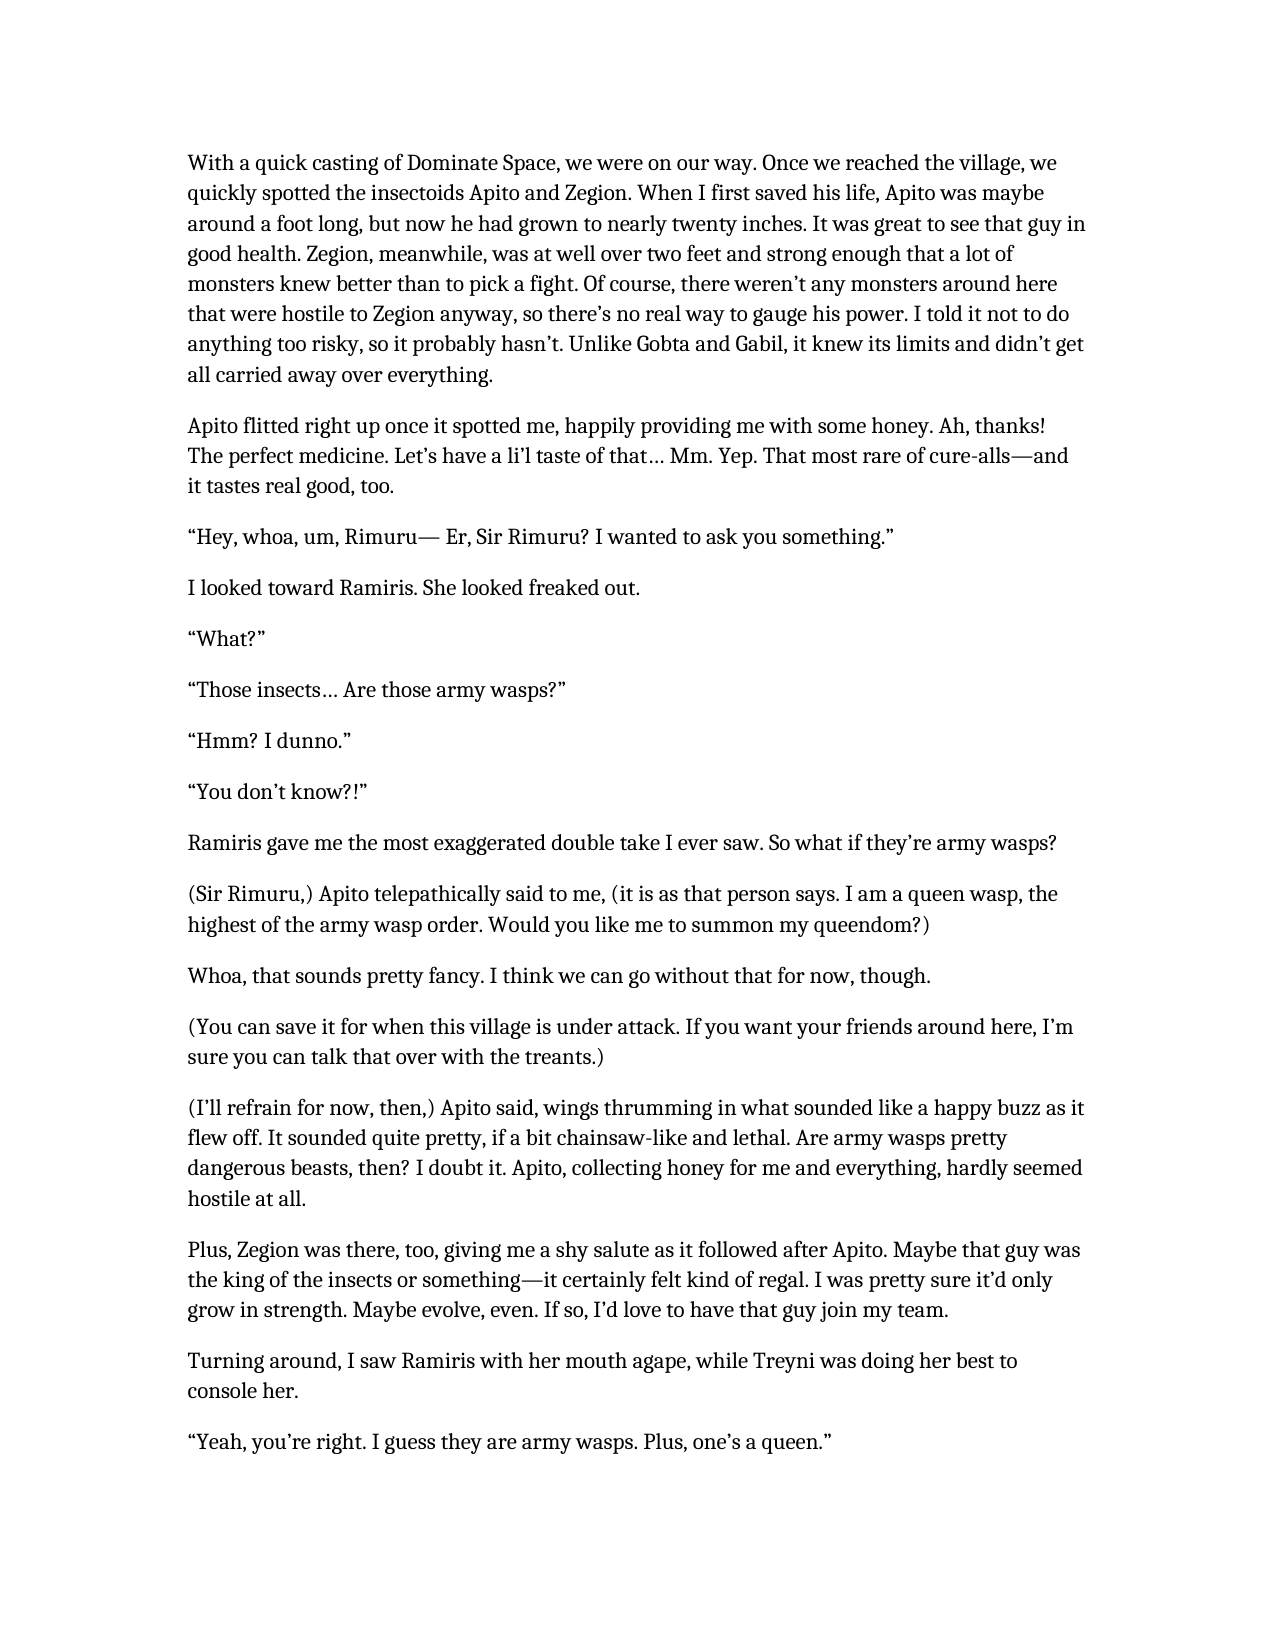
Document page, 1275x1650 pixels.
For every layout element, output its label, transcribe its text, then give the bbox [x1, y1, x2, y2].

text I looked toward Ramiris. She looked freaked out. [187, 575, 1087, 601]
text (I’ll refrain for now, then,) Apito said, wings thrumming in what sounded like a happy buzz as it flew off. It sounded quite pretty, if a bit chainsaw-like and lethal. Are army wasps pretty dangerous beasts, then? I doubt it. Apito, collecting honey for me and everything, hardly seemed hostile at all. [187, 1095, 1087, 1212]
text With a quick casting of Dominate Space, we were on our way. Once we reached the village, we quickly spotted the insectoids Apito and Zegion. When I first saved his life, Apito was maybe around a foot long, but now he had grown to nearly twenty inches. It was great to see that guy in good health. Zegion, meanwhile, was at well over two feet and strong enough that a lot of monsters knew better than to pick a fight. Of course, there weren’t any monsters around here that were hostile to Zegion anyway, so there’s no real way to gauge his power. I told it not to do anything too risky, so it probably hasn’t. Unlike Gobta and Gabil, it knew its limits and didn’t get all carried away over everything. [187, 150, 1087, 388]
text “Yeah, you’re right. I guess they are army wasps. Plus, one’s a queen.” [187, 1429, 1087, 1456]
text Plus, Zegion was there, too, giving me a shy salute as it followed after Apito. Maybe that guy was the king of the insects or something—it certainly felt kind of regal. I was pretty sure it’d only grow in strength. Maybe evolve, even. If so, I’d love to have that guy join my team. [187, 1236, 1087, 1323]
text (Sir Rimuru,) Apito telepathically said to me, (it is as that person says. I am a queen wasp, the highest of the army wasp order. Would you like me to summon my queendom?) [187, 881, 1087, 938]
text (You can save it for when this village is under attack. If you want your friends around here, I’m sure you can talk that over with the treants.) [187, 1013, 1087, 1070]
text Apito flitted right up once it spotted me, happily providing me with some honey. Ah, thanks! The perfect medicine. Let’s have a li’l taste of that… Mm. Yep. That most rare of cure-alls—and it tastes real good, too. [187, 412, 1087, 499]
text “Hey, whoa, um, Rimuru— Er, Sir Rimuru? I wanted to ask you something.” [187, 524, 1087, 550]
text “Hmm? I dunno.” [187, 728, 1087, 754]
text Ramiris gave me the most exaggerated double take I ever saw. So what if they’re army wasps? [187, 830, 1087, 857]
text “Those insects… Are those army wasps?” [187, 677, 1087, 703]
text “You don’t know?!” [187, 779, 1087, 806]
text “What?” [187, 626, 1087, 652]
text Turning around, I saw Ramiris with her mouth agape, while Treyni was doing her best to console her. [187, 1348, 1087, 1404]
text Whoa, that sounds pretty fancy. I think we can go without that for now, though. [187, 962, 1087, 989]
